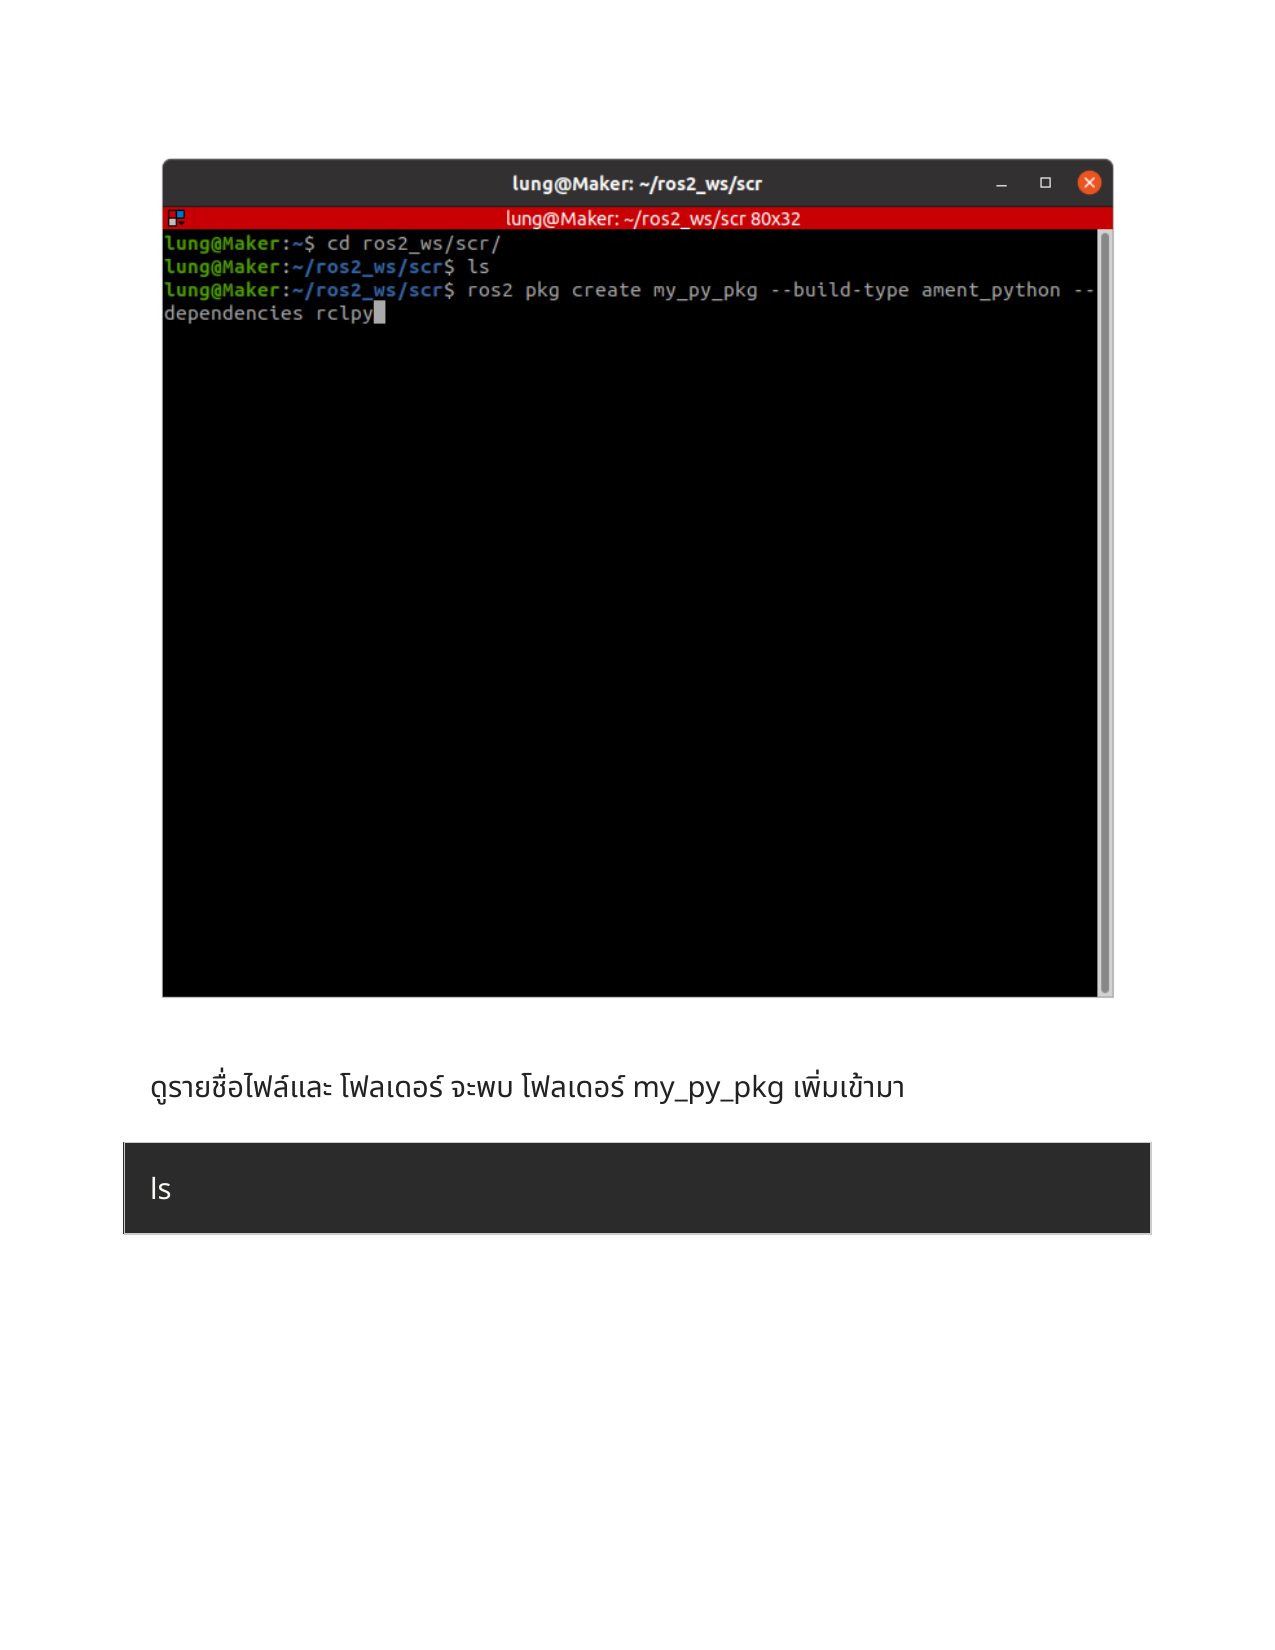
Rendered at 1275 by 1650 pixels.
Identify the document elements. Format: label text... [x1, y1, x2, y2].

text ls [125, 1143, 1150, 1233]
text ดูรายชื่อไฟล์และ โฟลเดอร์ จะพบ โฟลเดอร์ my_py_pkg เพิ่มเข้ามา [150, 1027, 1125, 1111]
picture [150, 150, 1125, 1010]
